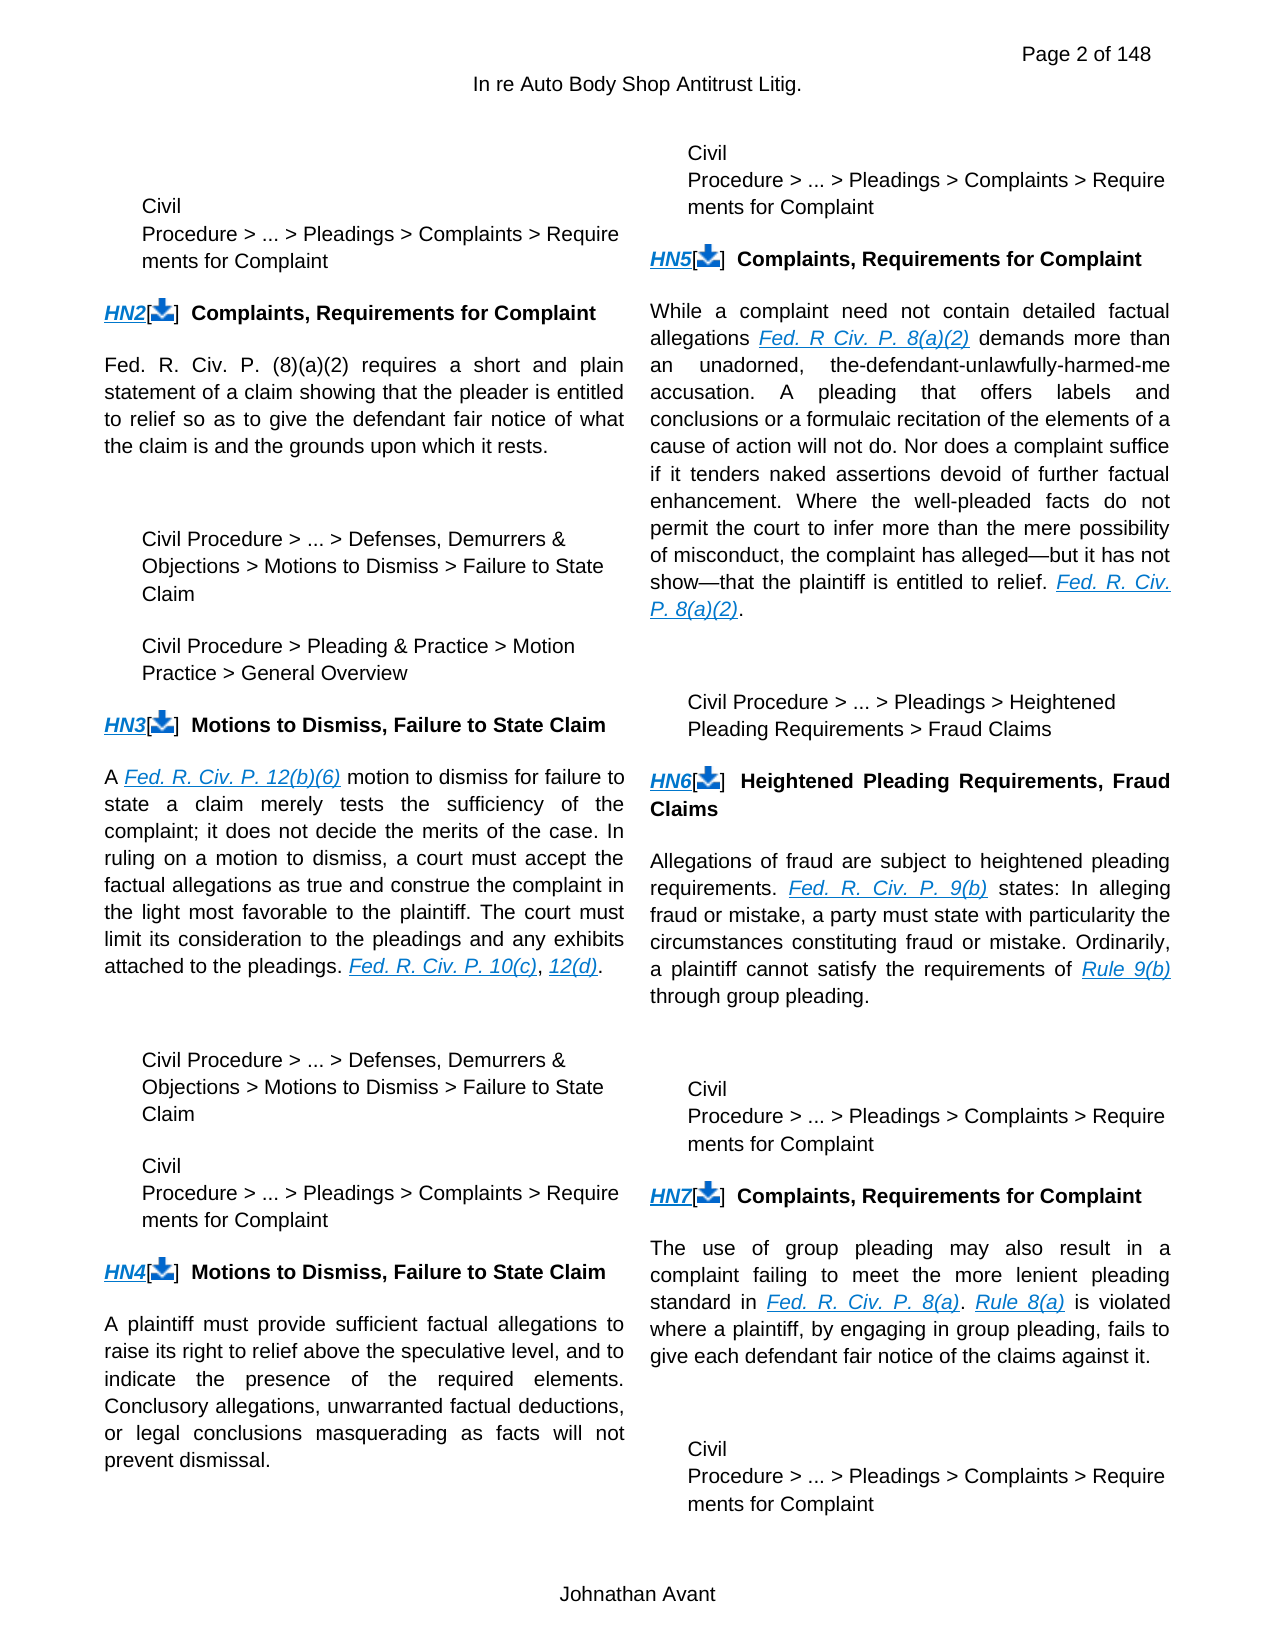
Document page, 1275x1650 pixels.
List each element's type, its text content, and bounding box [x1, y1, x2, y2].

text Civil Procedure > ... > Pleadings > Heightened Pleading Requirements > Fraud Claims [687, 687, 1171, 741]
picture [151, 1257, 174, 1280]
text Civil Procedure > Pleading & Practice > Motion Practice > General Overview [142, 630, 625, 684]
picture [697, 766, 720, 789]
text The use of group pleading may also result in a complaint failing to meet the more lenient pleading standard in Fed. R. Civ. P. 8(a). Rule 8(a) is violated where a plaintiff, by engaging in group pleading, fails to give each defendant fair notice of the claims against it. [650, 1232, 1171, 1368]
text While a complaint need not contain detailed factual allegations Fed. R Civ. P. 8(a)(2) demands more than an unadorned, the-defendant-unlawfully-harmed-me accusation. A pleading that offers labels and conclusions or a formulaic recitation of the elements of a cause of action will not do. Nor does a complaint suffice if it tenders naked assertions devoid of further factual enhancement. Where the well-pleaded facts do not permit the court to infer more than the mere possibility of misconduct, the complaint has alleged—but it has not show—that the plaintiff is entitled to relief. Fed. R. Civ. P. 8(a)(2). [650, 296, 1171, 621]
text Civil Procedure > ... > Defenses, Demurrers & Objections > Motions to Dismiss > Failure to State Claim [142, 1044, 625, 1126]
text HN2[] Complaints, Requirements for Complaint [104, 297, 625, 324]
picture [697, 1181, 720, 1203]
text HN5[] Complaints, Requirements for Complaint [650, 244, 1171, 271]
picture [697, 244, 720, 267]
text HN7[] Complaints, Requirements for Complaint [650, 1180, 1171, 1207]
text HN4[] Motions to Dismiss, Failure to State Claim [104, 1257, 625, 1284]
text Civil Procedure > ... > Pleadings > Complaints > Requirements for Complaint [687, 1434, 1171, 1515]
text Civil Procedure > ... > Pleadings > Complaints > Requirements for Complaint [687, 137, 1171, 219]
picture [151, 298, 174, 321]
text Allegations of fraud are subject to heightened pleading requirements. Fed. R. Civ. P. 9(b) states: In alleging fraud or mistake, a party must state with particularity the circumstances constituting fraud or mistake. Ordinarily, a plaintiff cannot satisfy the requirements of Rule 9(b) through group pleading. [650, 845, 1171, 1008]
picture [151, 710, 174, 733]
text Civil Procedure > ... > Pleadings > Complaints > Requirements for Complaint [687, 1074, 1171, 1155]
text Civil Procedure > ... > Pleadings > Complaints > Requirements for Complaint [142, 1151, 625, 1232]
text HN3[] Motions to Dismiss, Failure to State Claim [104, 709, 625, 737]
text Fed. R. Civ. P. (8)(a)(2) requires a short and plain statement of a claim showing that the pleader is entitled to relief so as to give the defendant fair notice of what the claim is and the grounds upon which it rests. [104, 349, 625, 458]
text A plaintiff must provide sufficient factual allegations to raise its right to relief above the speculative level, and to indicate the presence of the required elements. Conclusory allegations, unwarranted factual deductions, or legal conclusions masquerading as facts will not prevent dismissal. [104, 1309, 625, 1472]
text Civil Procedure > ... > Defenses, Demurrers & Objections > Motions to Dismiss > Failure to State Claim [142, 524, 625, 605]
text A Fed. R. Civ. P. 12(b)(6) motion to dismiss for failure to state a claim merely tests the sufficiency of the complaint; it does not decide the merits of the case. In ruling on a motion to dismiss, a court must accept the factual allegations as true and construe the complaint in the light most favorable to the plaintiff. The court must limit its consideration to the pleadings and any exhibits attached to the pleadings. Fed. R. Civ. P. 10(c), 12(d). [104, 762, 625, 978]
text Civil Procedure > ... > Pleadings > Complaints > Requirements for Complaint [142, 191, 625, 272]
text HN6[] Heightened Pleading Requirements, Fraud Claims [650, 766, 1171, 820]
